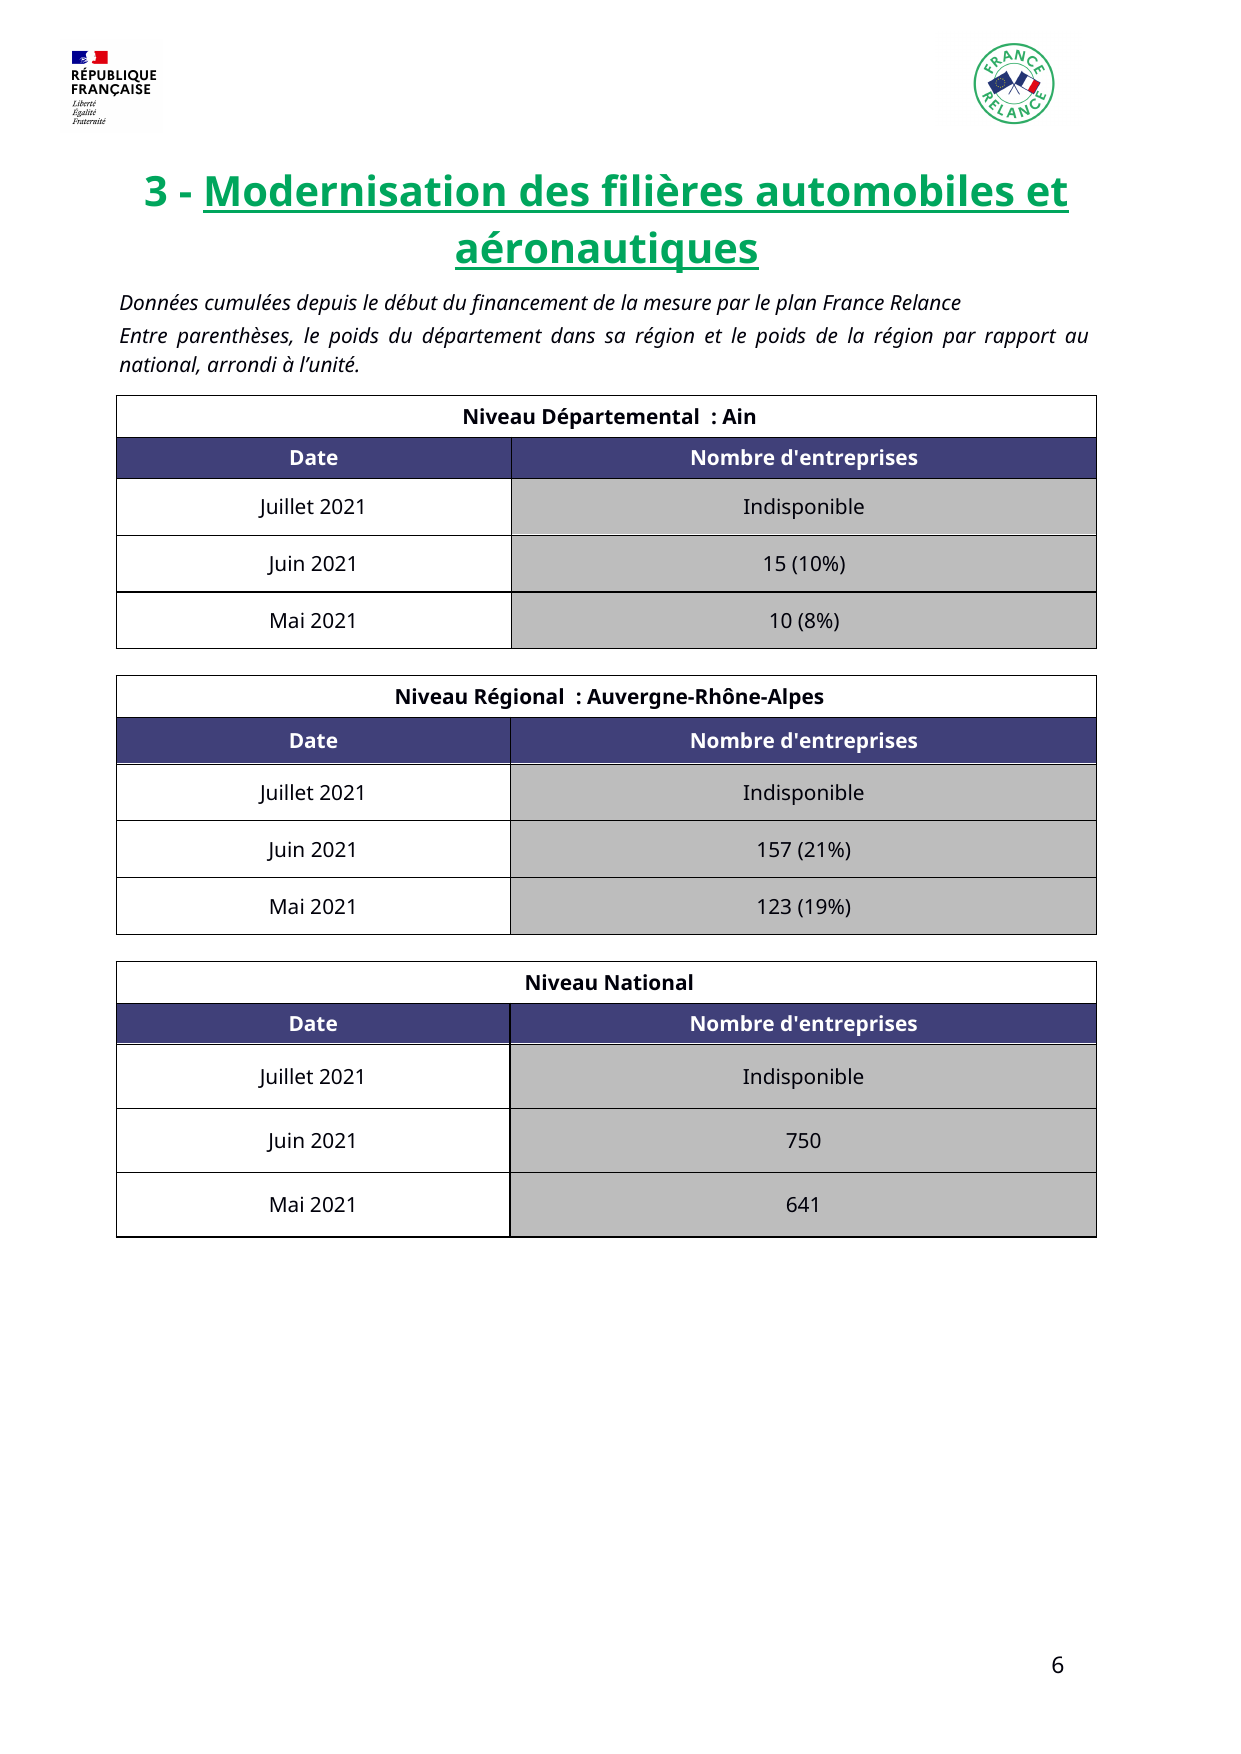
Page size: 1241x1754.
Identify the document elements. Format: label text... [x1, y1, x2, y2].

table_cell Mai 2021 [117, 878, 510, 934]
subtitle 3 - Modernisation des filières automobiles et aéronautiques [119, 162, 1094, 276]
table_cell Juillet 2021 [117, 765, 510, 820]
table_cell 15 (10%) [512, 536, 1096, 591]
table_cell Juin 2021 [117, 1109, 509, 1172]
table_header Niveau Régional : Auvergne-Rhône-Alpes [117, 676, 1096, 717]
table_cell Juillet 2021 [117, 1045, 509, 1108]
table_cell Mai 2021 [117, 593, 511, 648]
table_cell Date [117, 718, 510, 763]
table_cell Indisponible [511, 765, 1096, 820]
table_cell 123 (19%) [511, 878, 1096, 934]
table_header Niveau Départemental : Ain [117, 396, 1096, 437]
table_cell Date [117, 1004, 509, 1043]
picture [935, 31, 1082, 126]
table_cell Mai 2021 [117, 1173, 509, 1236]
table_cell 641 [511, 1173, 1096, 1236]
table_cell Indisponible [511, 1045, 1096, 1108]
table_cell Juin 2021 [117, 821, 510, 877]
table_cell Nombre d'entreprises [511, 1004, 1096, 1043]
text Données cumulées depuis le début du financement de la mesure par le plan France Relance [119, 288, 1094, 317]
text Entre parenthèses, le poids du département dans sa région et le poids de la région par rapport au national, arrondi à l’unité. [119, 321, 1094, 378]
table_cell Juin 2021 [117, 536, 511, 591]
table_cell 750 [511, 1109, 1096, 1172]
table_header Niveau National [117, 962, 1096, 1002]
table_cell Nombre d'entreprises [511, 718, 1096, 763]
table_cell Juillet 2021 [117, 479, 511, 534]
table_cell Indisponible [512, 479, 1096, 534]
table_cell Date [117, 438, 511, 478]
table_cell Nombre d'entreprises [512, 438, 1096, 478]
table_cell 157 (21%) [511, 821, 1096, 877]
picture [60, 39, 164, 133]
table_cell 10 (8%) [512, 593, 1096, 648]
